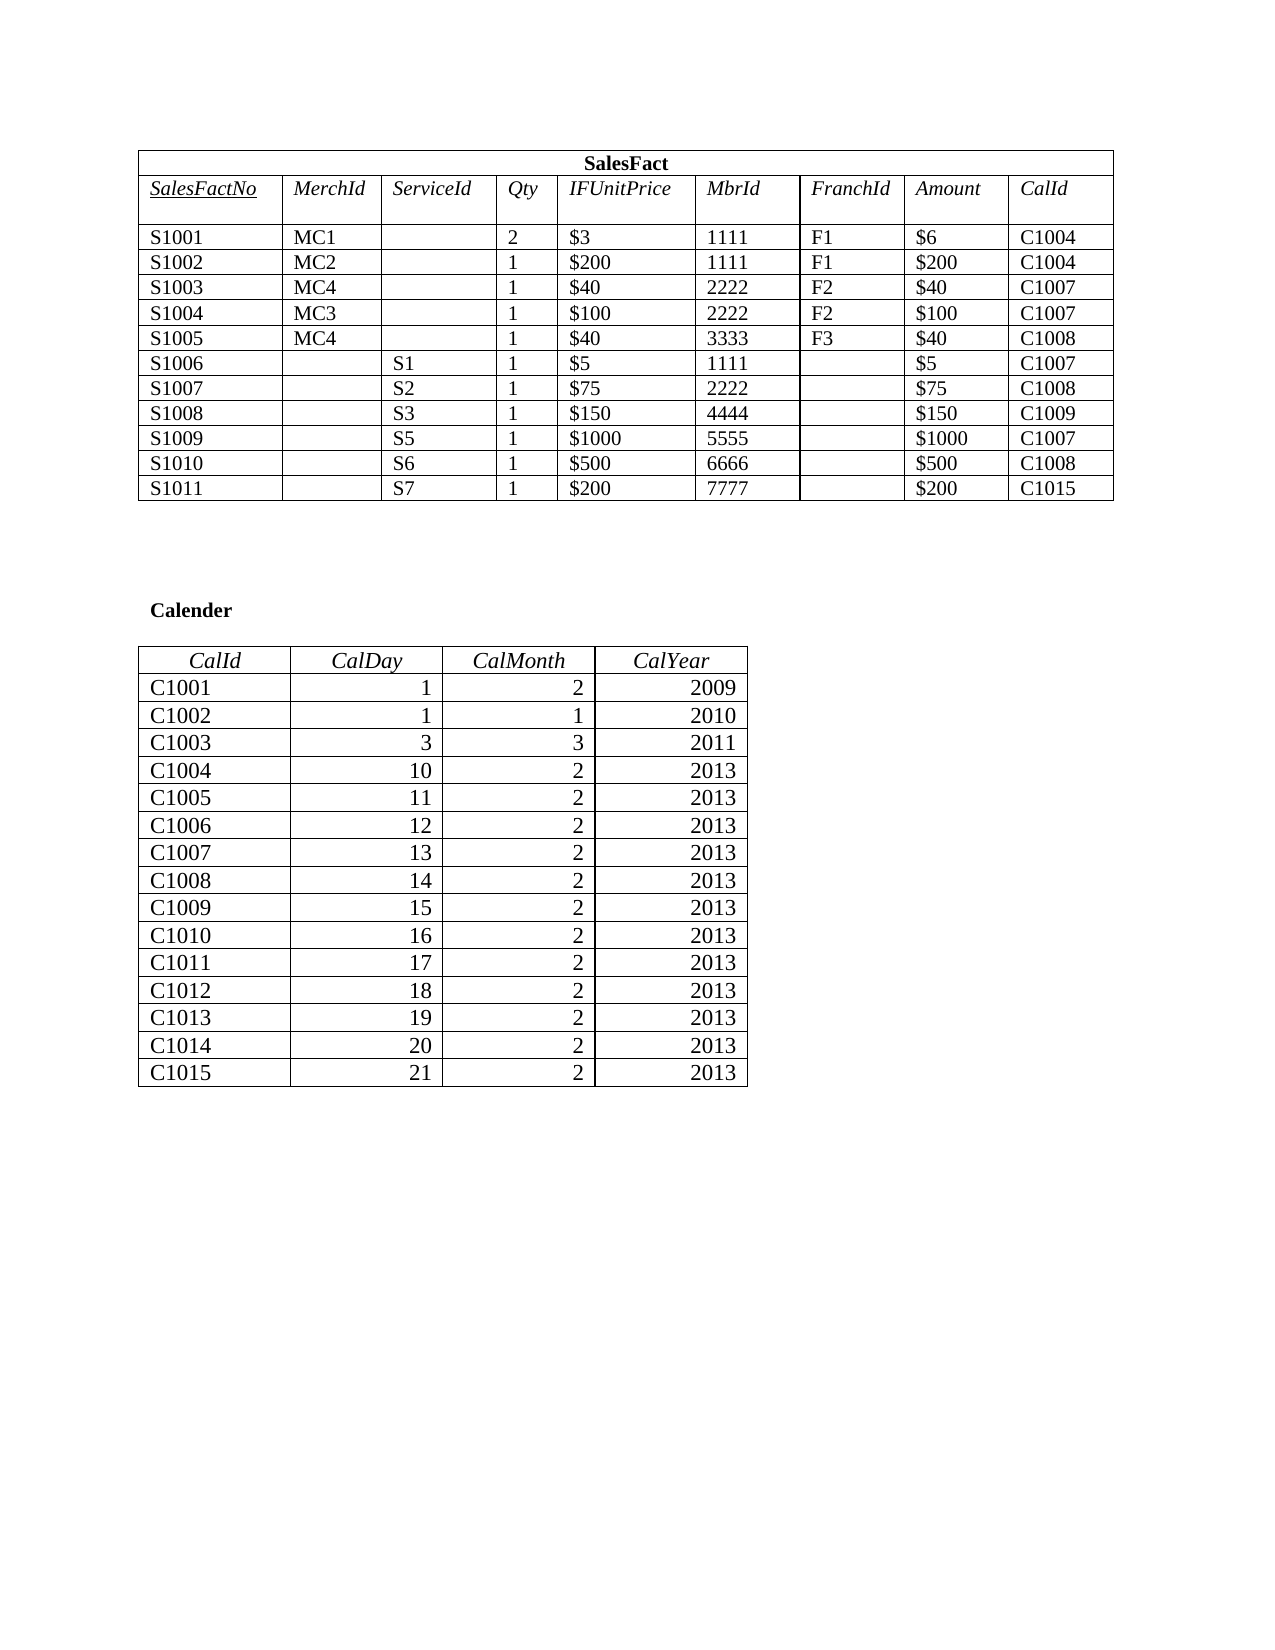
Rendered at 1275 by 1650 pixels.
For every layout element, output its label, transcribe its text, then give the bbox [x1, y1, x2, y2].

table_cell 21 [291, 1059, 442, 1086]
table_header CalId [139, 647, 290, 673]
table_cell 18 [291, 977, 442, 1003]
table_cell 2013 [596, 812, 747, 838]
table_cell $40 [905, 275, 1008, 299]
table_cell C1001 [139, 674, 290, 701]
table_cell 3 [443, 729, 594, 756]
table_cell [801, 351, 904, 375]
table_cell [801, 376, 904, 400]
table_cell [382, 250, 496, 274]
table_cell S1002 [139, 250, 282, 274]
table_cell C1007 [1009, 300, 1113, 324]
table_cell C1012 [139, 977, 290, 1003]
table_cell Qty [497, 176, 557, 224]
table_cell 5555 [696, 426, 799, 450]
table_cell S1006 [139, 351, 282, 375]
table_cell $150 [558, 401, 695, 425]
table_cell 1 [497, 326, 557, 349]
table_cell F1 [801, 250, 904, 274]
table_cell 1 [497, 476, 557, 500]
table_cell $100 [905, 300, 1008, 324]
table_cell S1007 [139, 376, 282, 400]
table_cell S1004 [139, 300, 282, 324]
table_cell 6666 [696, 451, 799, 475]
table_cell 1 [497, 250, 557, 274]
table_cell 3333 [696, 326, 799, 349]
table_cell 15 [291, 894, 442, 921]
table_cell [801, 426, 904, 450]
table_cell C1007 [139, 839, 290, 866]
table_cell $1000 [558, 426, 695, 450]
table_cell S1 [382, 351, 496, 375]
table_cell [801, 476, 904, 500]
table_cell S1010 [139, 451, 282, 475]
table_cell $40 [558, 275, 695, 299]
table_cell $200 [558, 476, 695, 500]
table_cell 17 [291, 949, 442, 976]
table_cell $75 [905, 376, 1008, 400]
table_cell S1008 [139, 401, 282, 425]
table_cell 2013 [596, 867, 747, 893]
table_cell 1 [497, 351, 557, 375]
table_cell 13 [291, 839, 442, 866]
table_cell MC1 [283, 225, 381, 249]
table_cell $200 [905, 250, 1008, 274]
table_cell 2 [443, 812, 594, 838]
table_cell $40 [905, 326, 1008, 349]
table_cell C1005 [139, 784, 290, 811]
table_cell 1111 [696, 250, 799, 274]
table_cell 2013 [596, 1059, 747, 1086]
table_cell 14 [291, 867, 442, 893]
table_cell $75 [558, 376, 695, 400]
table_cell 2 [443, 894, 594, 921]
table_cell [283, 476, 381, 500]
table_cell 1 [443, 702, 594, 728]
table_cell S5 [382, 426, 496, 450]
table_cell C1008 [1009, 376, 1113, 400]
table_cell C1010 [139, 922, 290, 948]
table_cell $3 [558, 225, 695, 249]
table_cell 2010 [596, 702, 747, 728]
table_cell 2 [443, 1004, 594, 1031]
table_cell C1004 [1009, 250, 1113, 274]
table_cell 12 [291, 812, 442, 838]
table_cell F2 [801, 275, 904, 299]
table_cell C1008 [1009, 326, 1113, 349]
table_cell 2013 [596, 949, 747, 976]
table_cell [283, 401, 381, 425]
table_cell $5 [905, 351, 1008, 375]
table_cell MbrId [696, 176, 799, 224]
table_cell C1008 [1009, 451, 1113, 475]
table_cell 10 [291, 757, 442, 783]
table_cell S2 [382, 376, 496, 400]
table_cell 1 [497, 451, 557, 475]
table_cell C1009 [139, 894, 290, 921]
table_cell 20 [291, 1032, 442, 1058]
table_cell 2011 [596, 729, 747, 756]
table_cell 2 [443, 784, 594, 811]
table_cell 2 [497, 225, 557, 249]
table_cell C1003 [139, 729, 290, 756]
table_cell 1 [497, 426, 557, 450]
table_cell 1 [497, 275, 557, 299]
table_header SalesFact [139, 151, 1113, 175]
table_cell 1 [497, 401, 557, 425]
table_cell 4444 [696, 401, 799, 425]
table_cell C1015 [1009, 476, 1113, 500]
table_cell 2 [443, 922, 594, 948]
table_cell 2009 [596, 674, 747, 701]
table_cell Amount [905, 176, 1008, 224]
table_cell 2 [443, 1032, 594, 1058]
table_cell [801, 401, 904, 425]
table_cell 2222 [696, 275, 799, 299]
table_cell $500 [558, 451, 695, 475]
table_cell 2 [443, 949, 594, 976]
table_cell [801, 451, 904, 475]
table_cell 1 [291, 702, 442, 728]
table_cell 2013 [596, 1004, 747, 1031]
table_cell 19 [291, 1004, 442, 1031]
table_cell 2013 [596, 894, 747, 921]
table_cell ServiceId [382, 176, 496, 224]
table_cell $100 [558, 300, 695, 324]
table_cell 2 [443, 674, 594, 701]
table_cell [283, 451, 381, 475]
table_cell [382, 326, 496, 349]
table_cell S1003 [139, 275, 282, 299]
table_cell 2013 [596, 922, 747, 948]
table_cell 1 [497, 376, 557, 400]
table_cell C1009 [1009, 401, 1113, 425]
table_header CalYear [596, 647, 747, 673]
table_cell MC4 [283, 326, 381, 349]
table_cell 1 [497, 300, 557, 324]
table_cell 11 [291, 784, 442, 811]
table_cell S3 [382, 401, 496, 425]
table_cell 2013 [596, 784, 747, 811]
table_cell [382, 275, 496, 299]
table_cell S1001 [139, 225, 282, 249]
table_cell MerchId [283, 176, 381, 224]
table_cell 1111 [696, 351, 799, 375]
table_cell 2 [443, 977, 594, 1003]
table_cell CalId [1009, 176, 1113, 224]
table_cell 2013 [596, 977, 747, 1003]
table_cell S6 [382, 451, 496, 475]
table_cell $500 [905, 451, 1008, 475]
table_cell 16 [291, 922, 442, 948]
table_cell [283, 426, 381, 450]
table_cell [382, 300, 496, 324]
table_cell [283, 376, 381, 400]
table_cell IFUnitPrice [558, 176, 695, 224]
table_cell 2 [443, 757, 594, 783]
table_cell $6 [905, 225, 1008, 249]
table_cell $40 [558, 326, 695, 349]
table_cell F1 [801, 225, 904, 249]
table_cell 2013 [596, 1032, 747, 1058]
table_cell S7 [382, 476, 496, 500]
table_cell $200 [905, 476, 1008, 500]
table_cell F3 [801, 326, 904, 349]
table_cell 1111 [696, 225, 799, 249]
table_cell 3 [291, 729, 442, 756]
table_cell C1007 [1009, 351, 1113, 375]
table_cell 7777 [696, 476, 799, 500]
table_cell FranchId [801, 176, 904, 224]
table_cell [382, 225, 496, 249]
table_cell C1007 [1009, 275, 1113, 299]
table_cell C1006 [139, 812, 290, 838]
table_cell 2 [443, 867, 594, 893]
table_cell C1008 [139, 867, 290, 893]
table_cell $1000 [905, 426, 1008, 450]
table_cell S1009 [139, 426, 282, 450]
table_cell $200 [558, 250, 695, 274]
table_cell C1002 [139, 702, 290, 728]
table_cell C1015 [139, 1059, 290, 1086]
table_cell $5 [558, 351, 695, 375]
table_cell C1004 [139, 757, 290, 783]
table_header CalMonth [443, 647, 594, 673]
table_cell $150 [905, 401, 1008, 425]
table_cell 2 [443, 1059, 594, 1086]
table_cell C1004 [1009, 225, 1113, 249]
table_cell C1011 [139, 949, 290, 976]
table_cell F2 [801, 300, 904, 324]
table_cell S1005 [139, 326, 282, 349]
table_header CalDay [291, 647, 442, 673]
table_cell MC2 [283, 250, 381, 274]
table_cell SalesFactNo [139, 176, 282, 224]
table_cell C1013 [139, 1004, 290, 1031]
table_cell MC3 [283, 300, 381, 324]
table_cell MC4 [283, 275, 381, 299]
table_cell C1007 [1009, 426, 1113, 450]
table_cell 1 [291, 674, 442, 701]
table_cell 2013 [596, 839, 747, 866]
table_cell S1011 [139, 476, 282, 500]
table_cell [283, 351, 381, 375]
table_cell C1014 [139, 1032, 290, 1058]
table_cell 2222 [696, 376, 799, 400]
table_cell 2013 [596, 757, 747, 783]
table_cell 2222 [696, 300, 799, 324]
text Calender [150, 597, 1125, 622]
table_cell 2 [443, 839, 594, 866]
